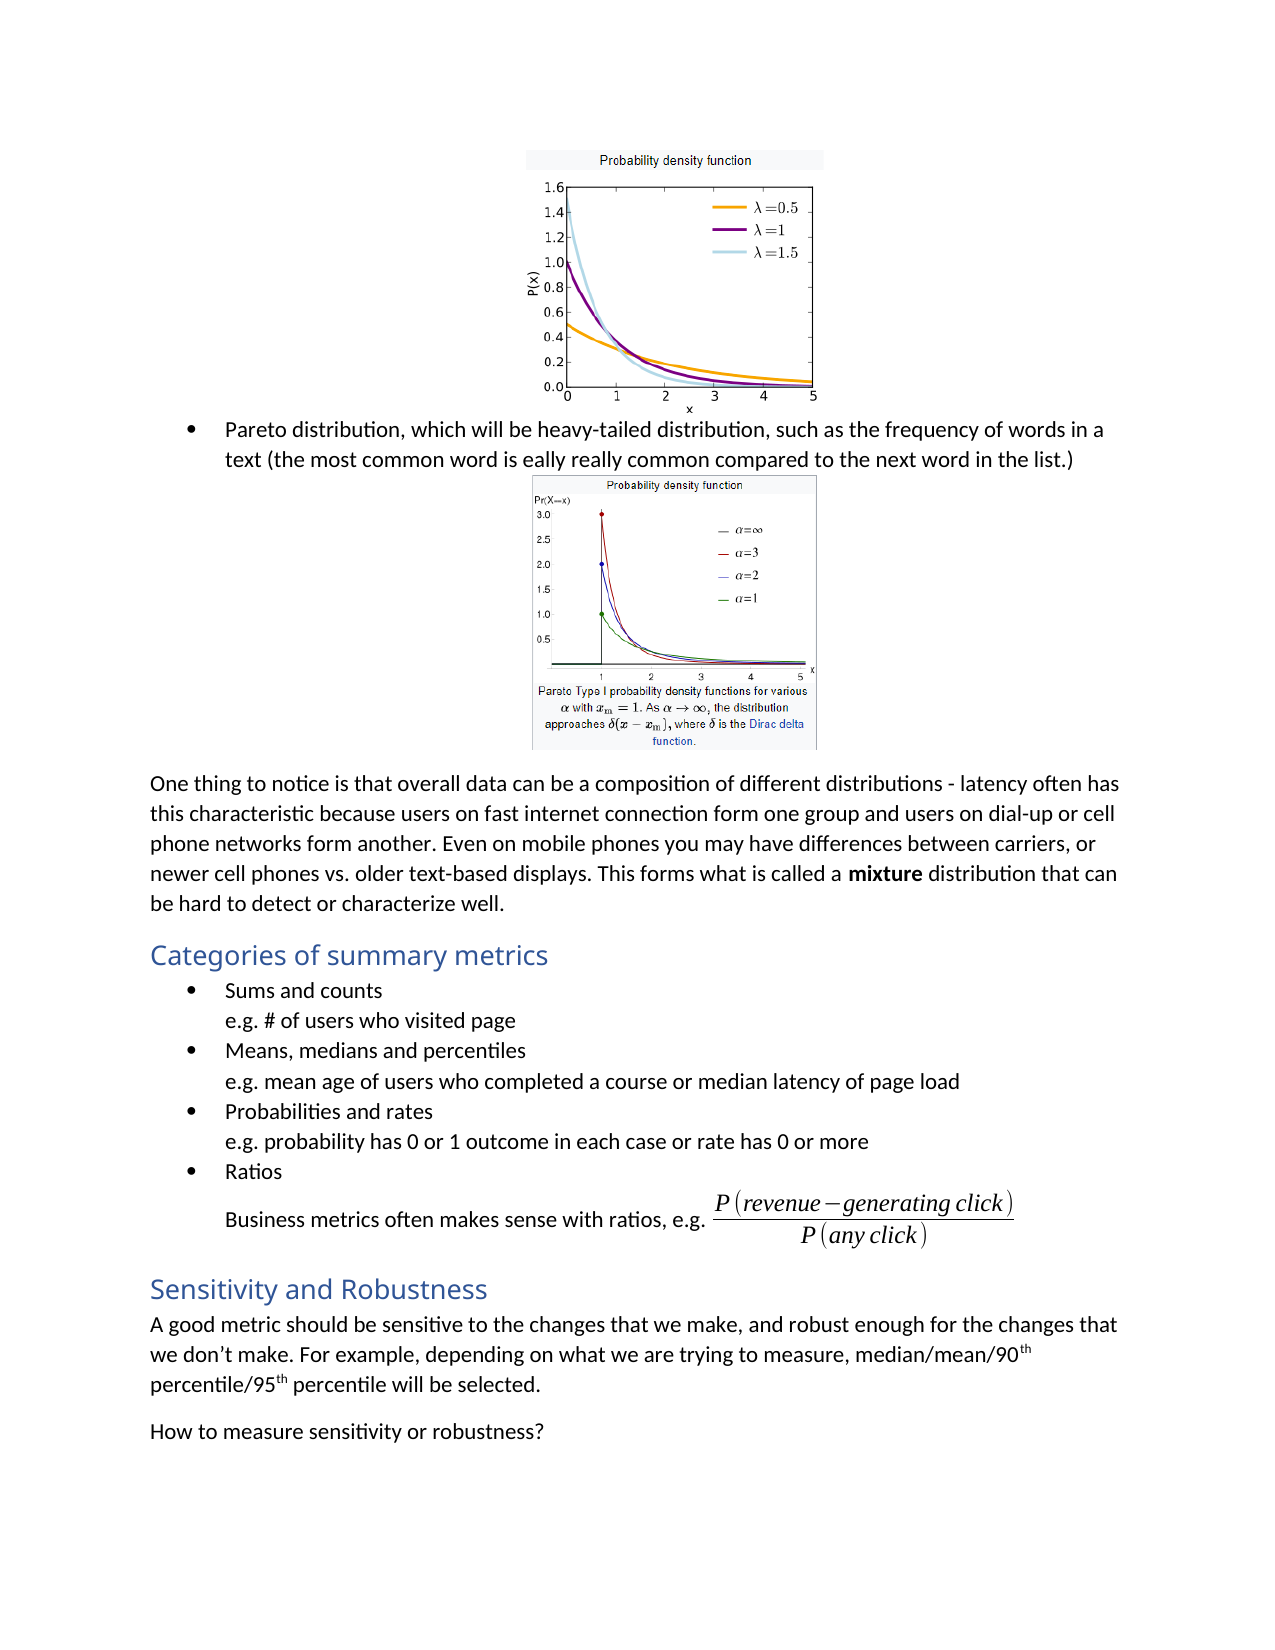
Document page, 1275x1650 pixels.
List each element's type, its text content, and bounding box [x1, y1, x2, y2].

subtitle Sensitivity and Robustness [150, 1270, 1125, 1307]
text How to measure sensitivity or robustness? [150, 1417, 1125, 1445]
list e.g. # of users who visited page [225, 1006, 1125, 1034]
picture [532, 475, 818, 750]
picture [526, 150, 824, 413]
list Probabilities and rates [187, 1097, 1125, 1125]
list Means, medians and percentiles [187, 1037, 1125, 1065]
list Ratios [187, 1157, 1125, 1186]
list Business metrics often makes sense with ratios, e.g. [225, 1188, 1125, 1251]
list e.g. probability has 0 or 1 outcome in each case or rate has 0 or more [225, 1127, 1125, 1155]
text A good metric should be sensitive to the changes that we make, and robust enough for the changes that we don’t make. For example, depending on what we are trying to measure, median/mean/90th percentile/95th percentile will be selected. [150, 1310, 1125, 1398]
list Sums and counts [187, 976, 1125, 1004]
text One thing to notice is that overall data can be a composition of different distributions - latency often has this characteristic because users on fast internet connection form one group and users on dial-up or cell phone networks form another. Even on mobile phones you may have differences between carriers, or newer cell phones vs. older text-based displays. This forms what is called a mixture distribution that can be hard to detect or characterize well. [150, 769, 1125, 918]
list e.g. mean age of users who completed a course or median latency of page load [225, 1067, 1125, 1095]
list Pareto distribution, which will be heavy-tailed distribution, such as the frequency of words in a text (the most common word is eally really common compared to the next word in the list.) [187, 415, 1125, 473]
subtitle Categories of summary metrics [150, 936, 1125, 973]
